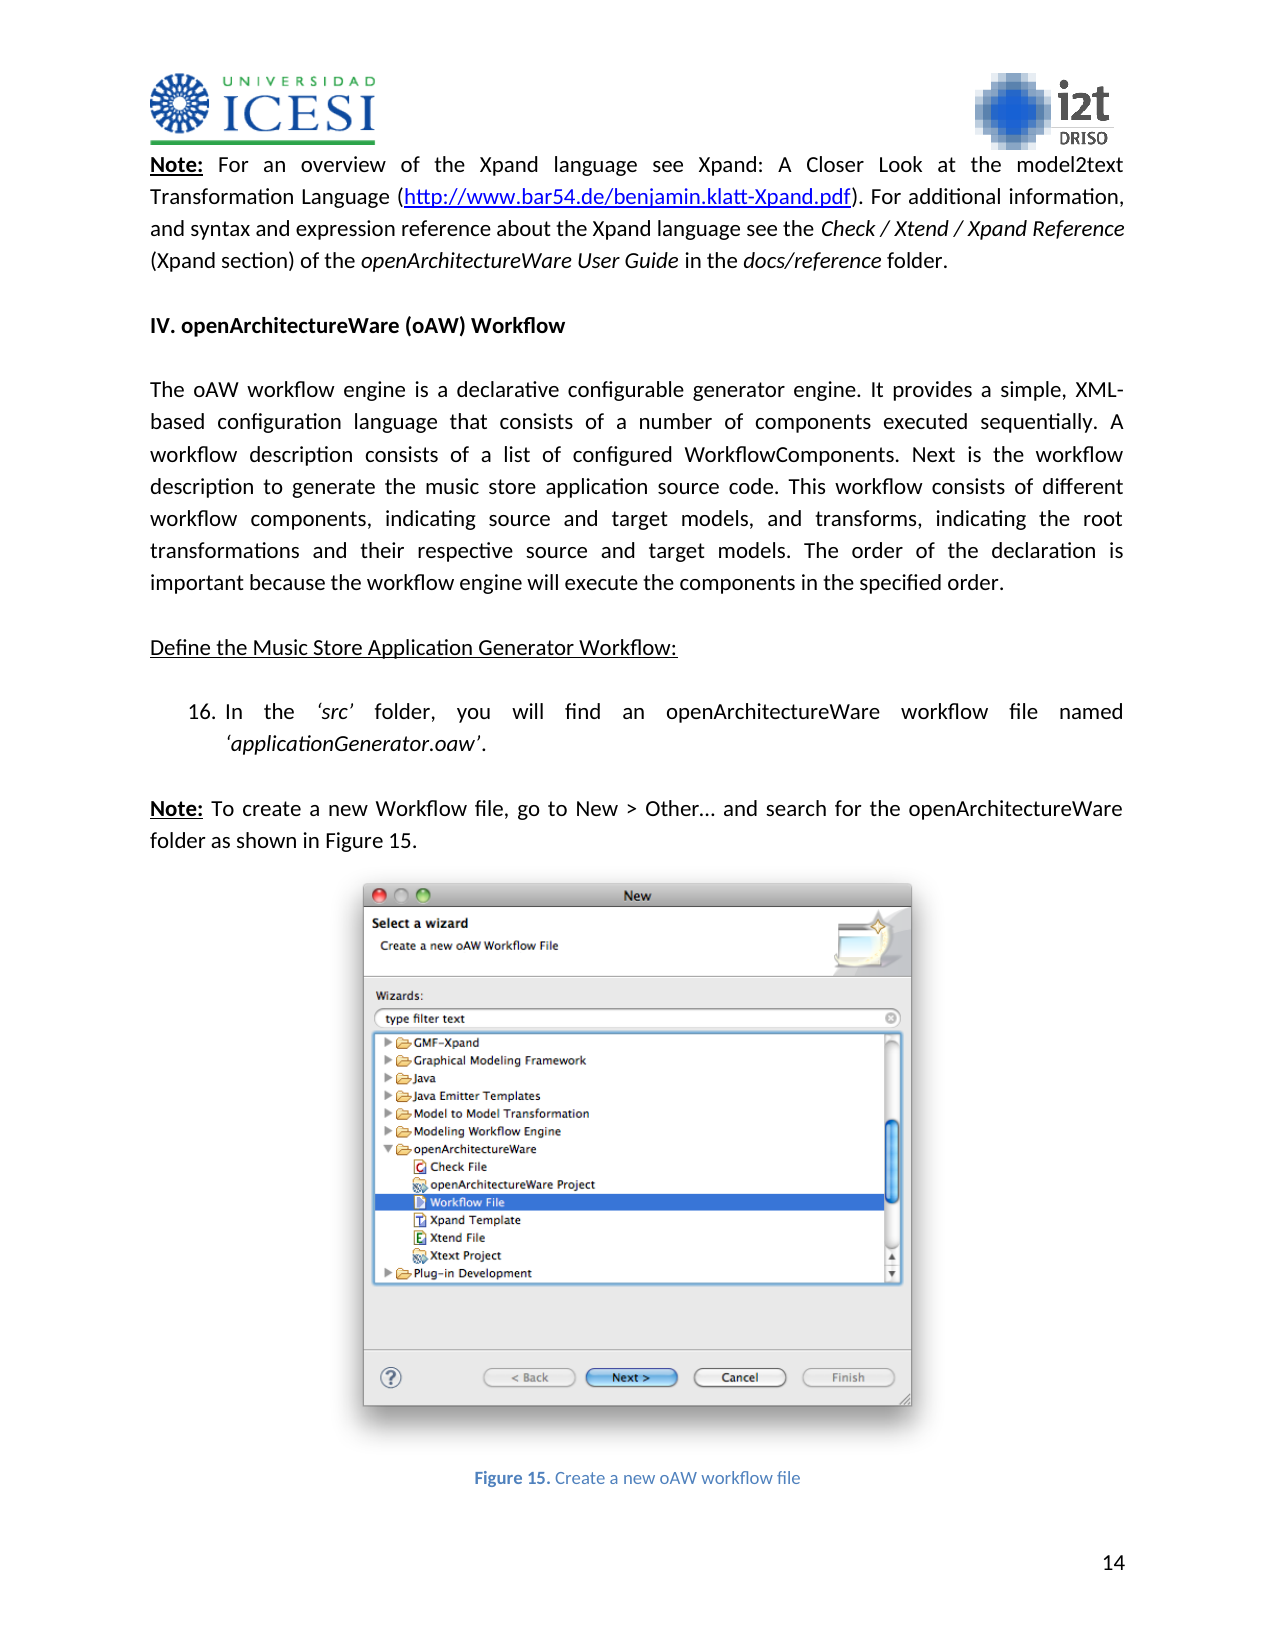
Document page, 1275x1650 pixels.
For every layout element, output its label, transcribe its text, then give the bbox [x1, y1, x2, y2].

picture [150, 73, 375, 145]
picture [322, 858, 953, 1463]
text Note: For an overview of the Xpand language see Xpand: A Closer Look at the model2text Transformation Language (http://www.bar54.de/benjamin.klatt-Xpand.pdf). For additional information, and syntax and expression reference about the Xpand language see the Check / Xtend / Xpand Reference (Xpand section) of the openArchitectureWare User Guide in the docs/reference folder. [150, 150, 1125, 274]
picture [975, 73, 1114, 150]
text Figure 15. Create a new oAW workflow file [150, 1466, 1125, 1489]
text The oAW workflow engine is a declarative configurable generator engine. It provides a simple, XML-based configuration language that consists of a number of components executed sequentially. A workflow description consists of a list of configured WorkflowComponents. Next is the workflow description to generate the music store application source code. This workflow consists of different workflow components, indicating source and target models, and transforms, indicating the root transformations and their respective source and target models. The order of the declaration is important because the workflow engine will execute the components in the specified order. [150, 375, 1125, 596]
text Note: To create a new Workflow file, go to New > Other… and search for the openArchitectureWare folder as shown in Figure 15. [150, 794, 1125, 854]
text IV. openArchitectureWare (oAW) Workflow [150, 311, 1125, 339]
text Define the Music Store Application Generator Workflow: [150, 633, 1125, 661]
list In the ‘src’ folder, you will find an openArchitectureWare workflow file named ‘applicationGenerator.oaw’. [187, 697, 1125, 757]
